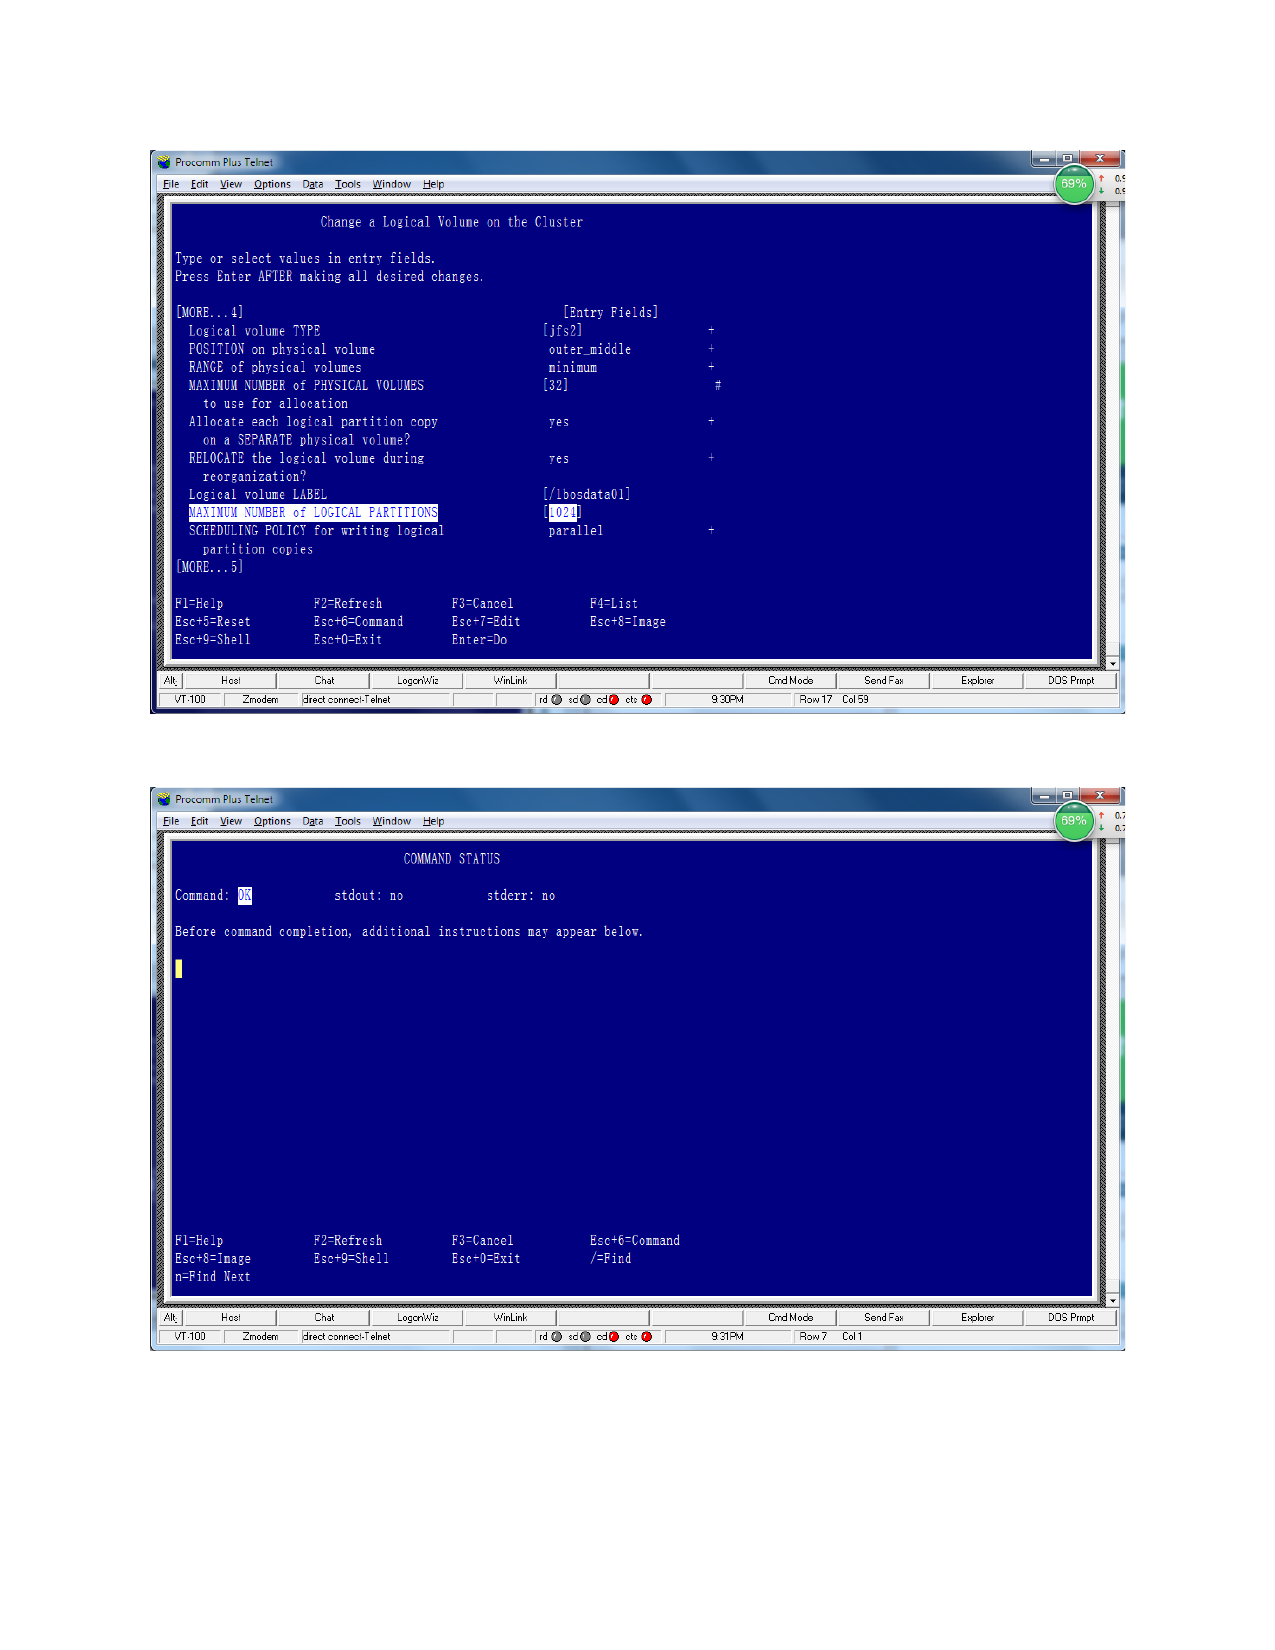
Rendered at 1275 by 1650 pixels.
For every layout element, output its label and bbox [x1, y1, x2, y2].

picture [150, 787, 1125, 1351]
picture [150, 150, 1125, 714]
